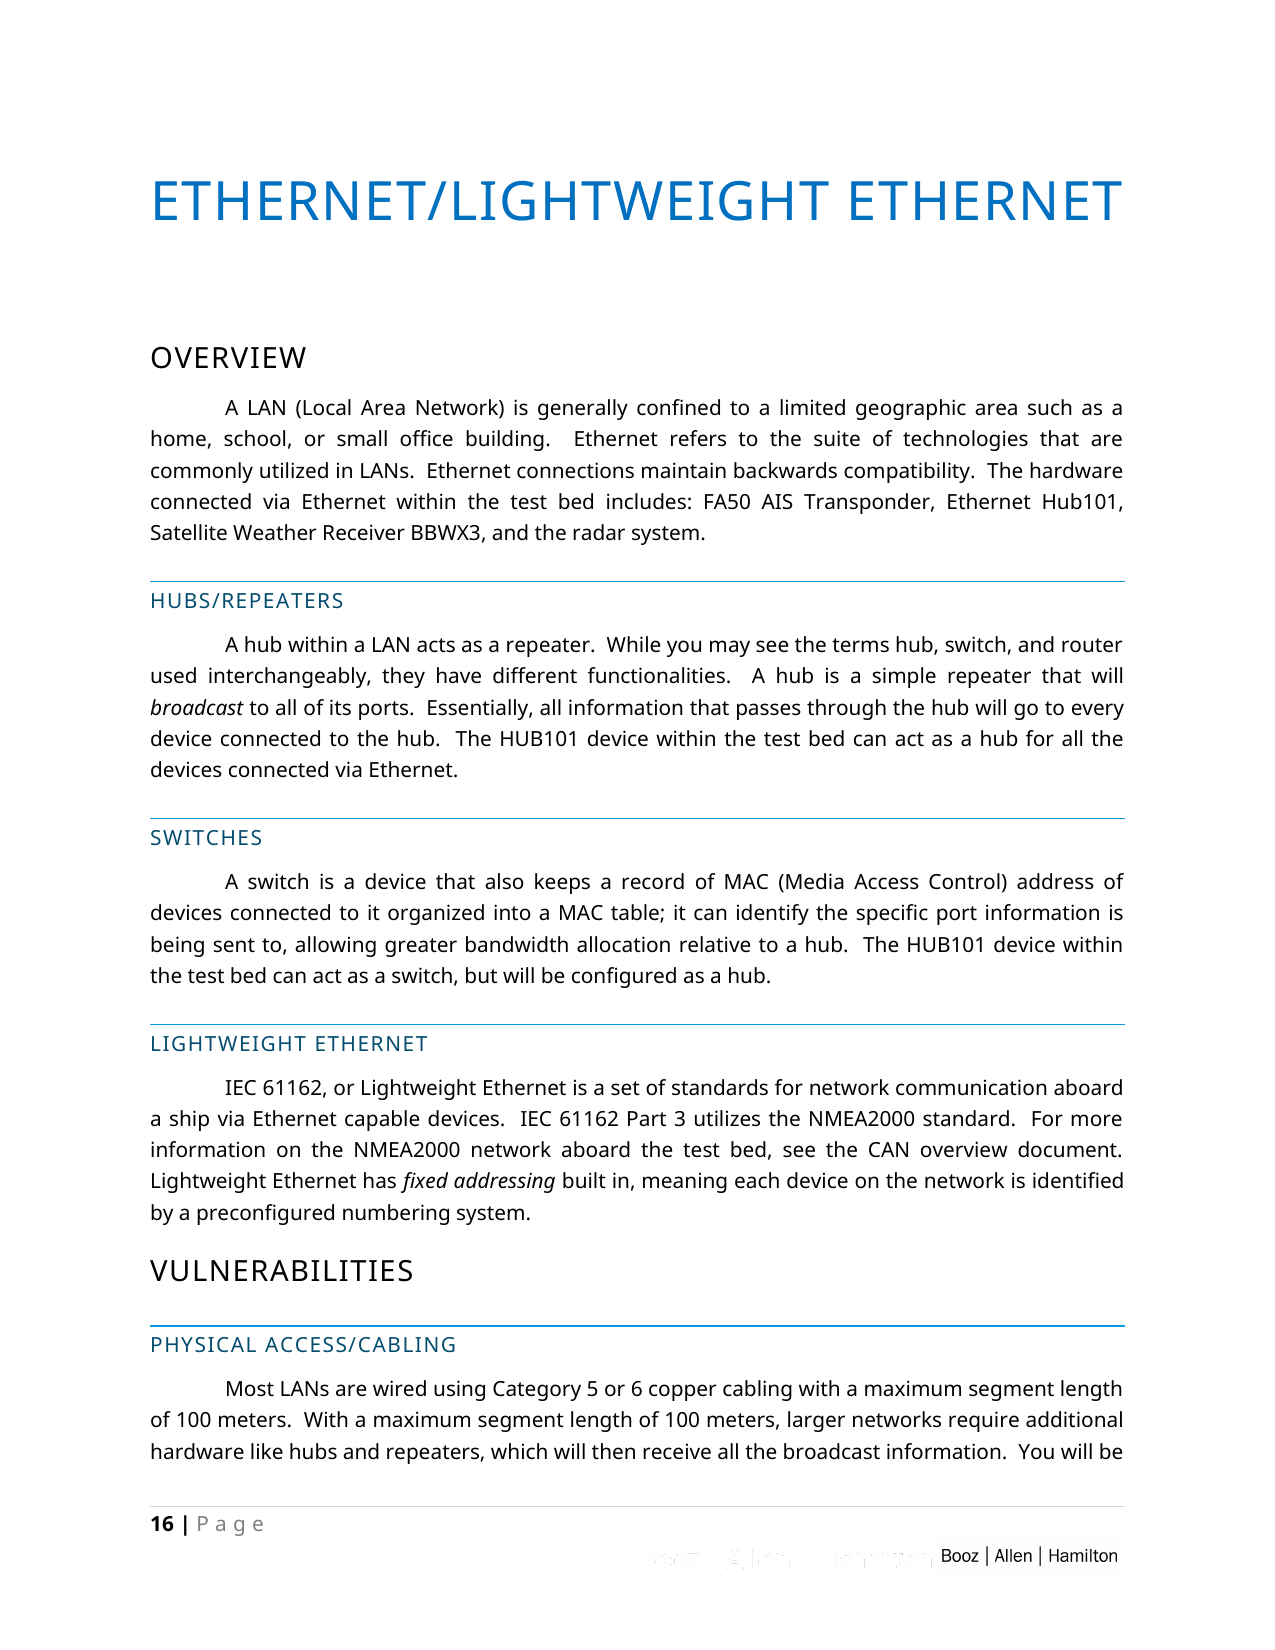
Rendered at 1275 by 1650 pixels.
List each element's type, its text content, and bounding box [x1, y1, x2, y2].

subtitle Vulnerabilities [150, 1250, 1125, 1290]
subtitle Ethernet/Lightweight Ethernet [150, 162, 1125, 317]
subtitle Hubs/Repeaters [150, 582, 1125, 615]
text A LAN (Local Area Network) is generally confined to a limited geographic area such as a home, school, or small office building. Ethernet refers to the suite of technologies that are commonly utilized in LANs. Ethernet connections maintain backwards compatibility. The hardware connected via Ethernet within the test bed includes: FA50 AIS Transponder, Ethernet Hub101, Satellite Weather Receiver BBWX3, and the radar system. [150, 393, 1125, 547]
subtitle Physical Access/Cabling [150, 1327, 1125, 1359]
picture [637, 1537, 1125, 1575]
subtitle Lightweight Ethernet [150, 1025, 1125, 1058]
text A switch is a device that also keeps a record of MAC (Media Access Control) address of devices connected to it organized into a MAC table; it can identify the specific port information is being sent to, allowing greater bandwidth allocation relative to a hub. The HUB101 device within the test bed can act as a switch, but will be configured as a hub. [150, 867, 1125, 989]
text A hub within a LAN acts as a repeater. While you may see the terms hub, switch, and router used interchangeably, they have different functionalities. A hub is a simple repeater that will broadcast to all of its ports. Essentially, all information that passes through the hub will go to every device connected to the hub. The HUB101 device within the test bed can act as a hub for all the devices connected via Ethernet. [150, 630, 1125, 784]
subtitle Overview [150, 337, 1125, 377]
subtitle Switches [150, 819, 1125, 852]
text IEC 61162, or Lightweight Ethernet is a set of standards for network communication aboard a ship via Ethernet capable devices. IEC 61162 Part 3 utilizes the NMEA2000 standard. For more information on the NMEA2000 network aboard the test bed, see the CAN overview document. Lightweight Ethernet has fixed addressing built in, meaning each device on the network is identified by a preconfigured numbering system. [150, 1073, 1125, 1226]
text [150, 1374, 1125, 1465]
